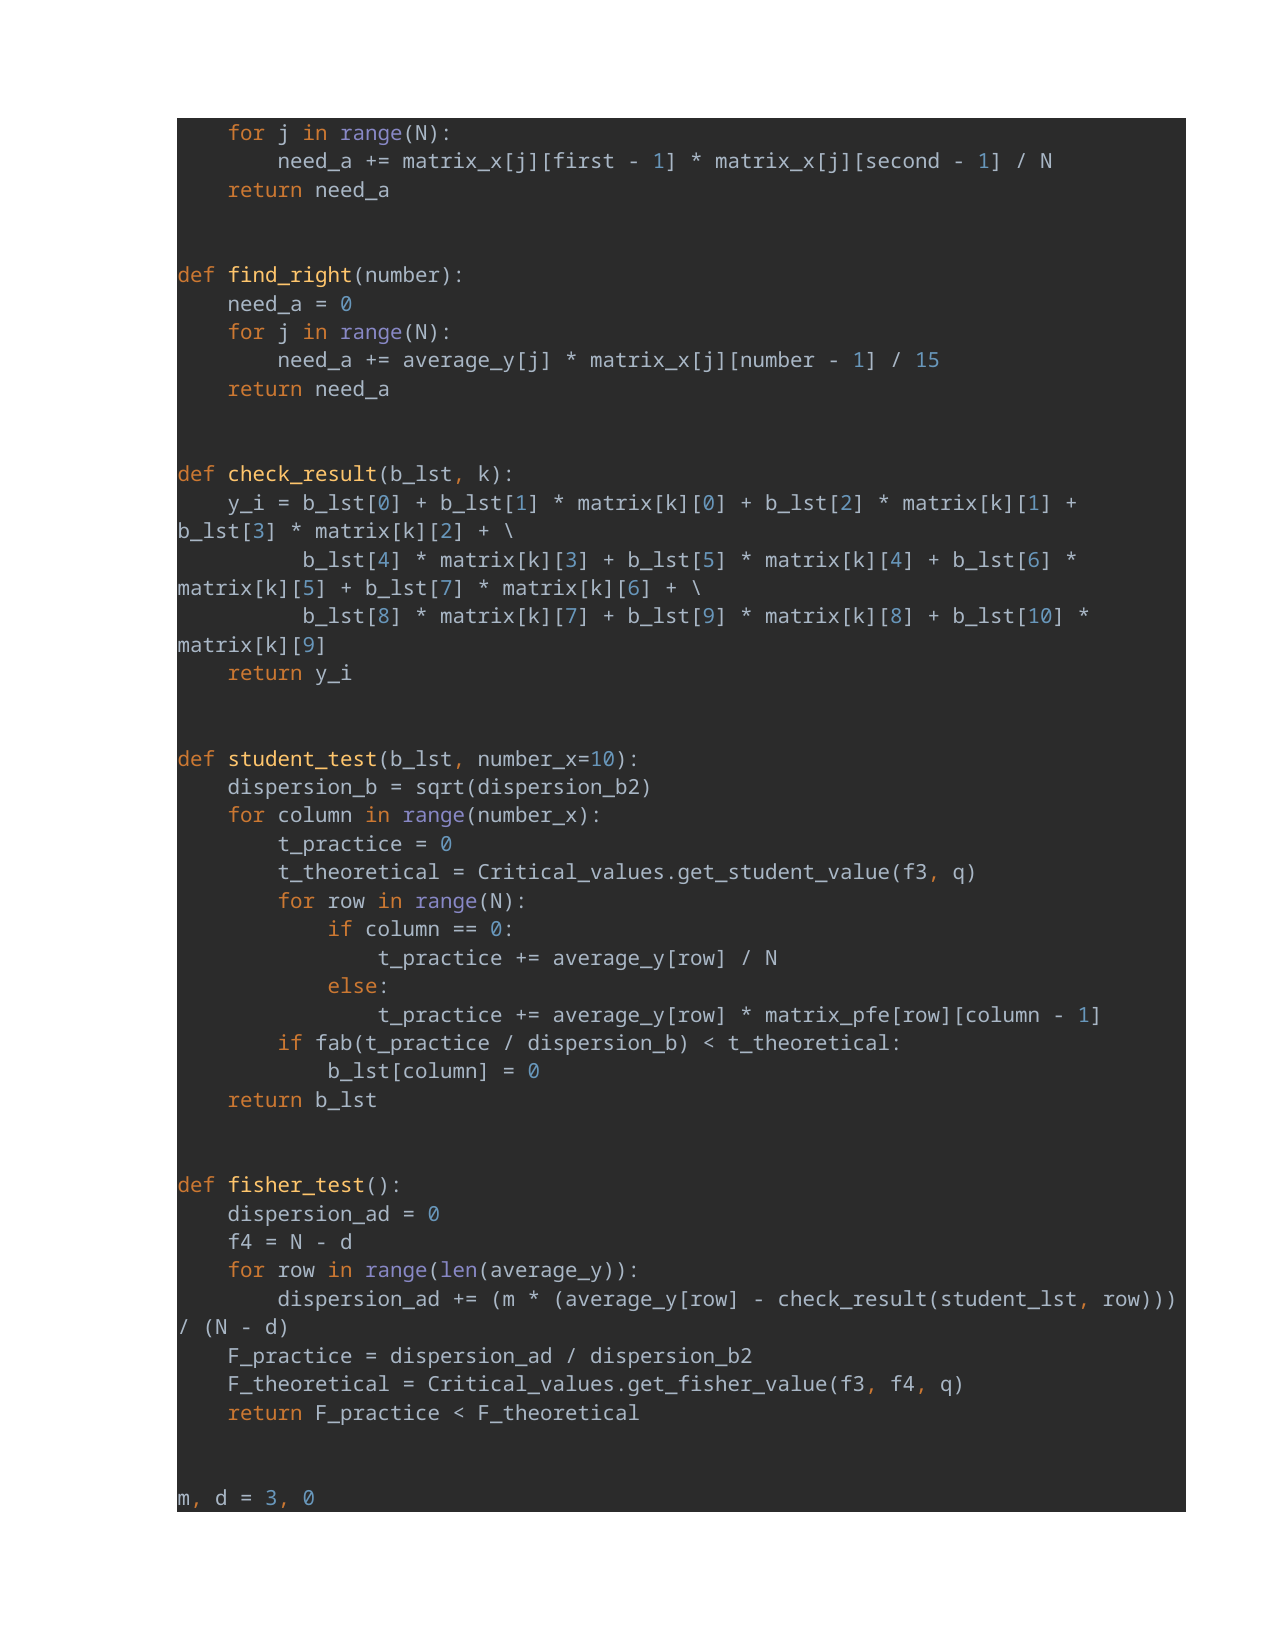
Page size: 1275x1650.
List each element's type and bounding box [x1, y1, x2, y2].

text [177, 118, 1186, 1512]
